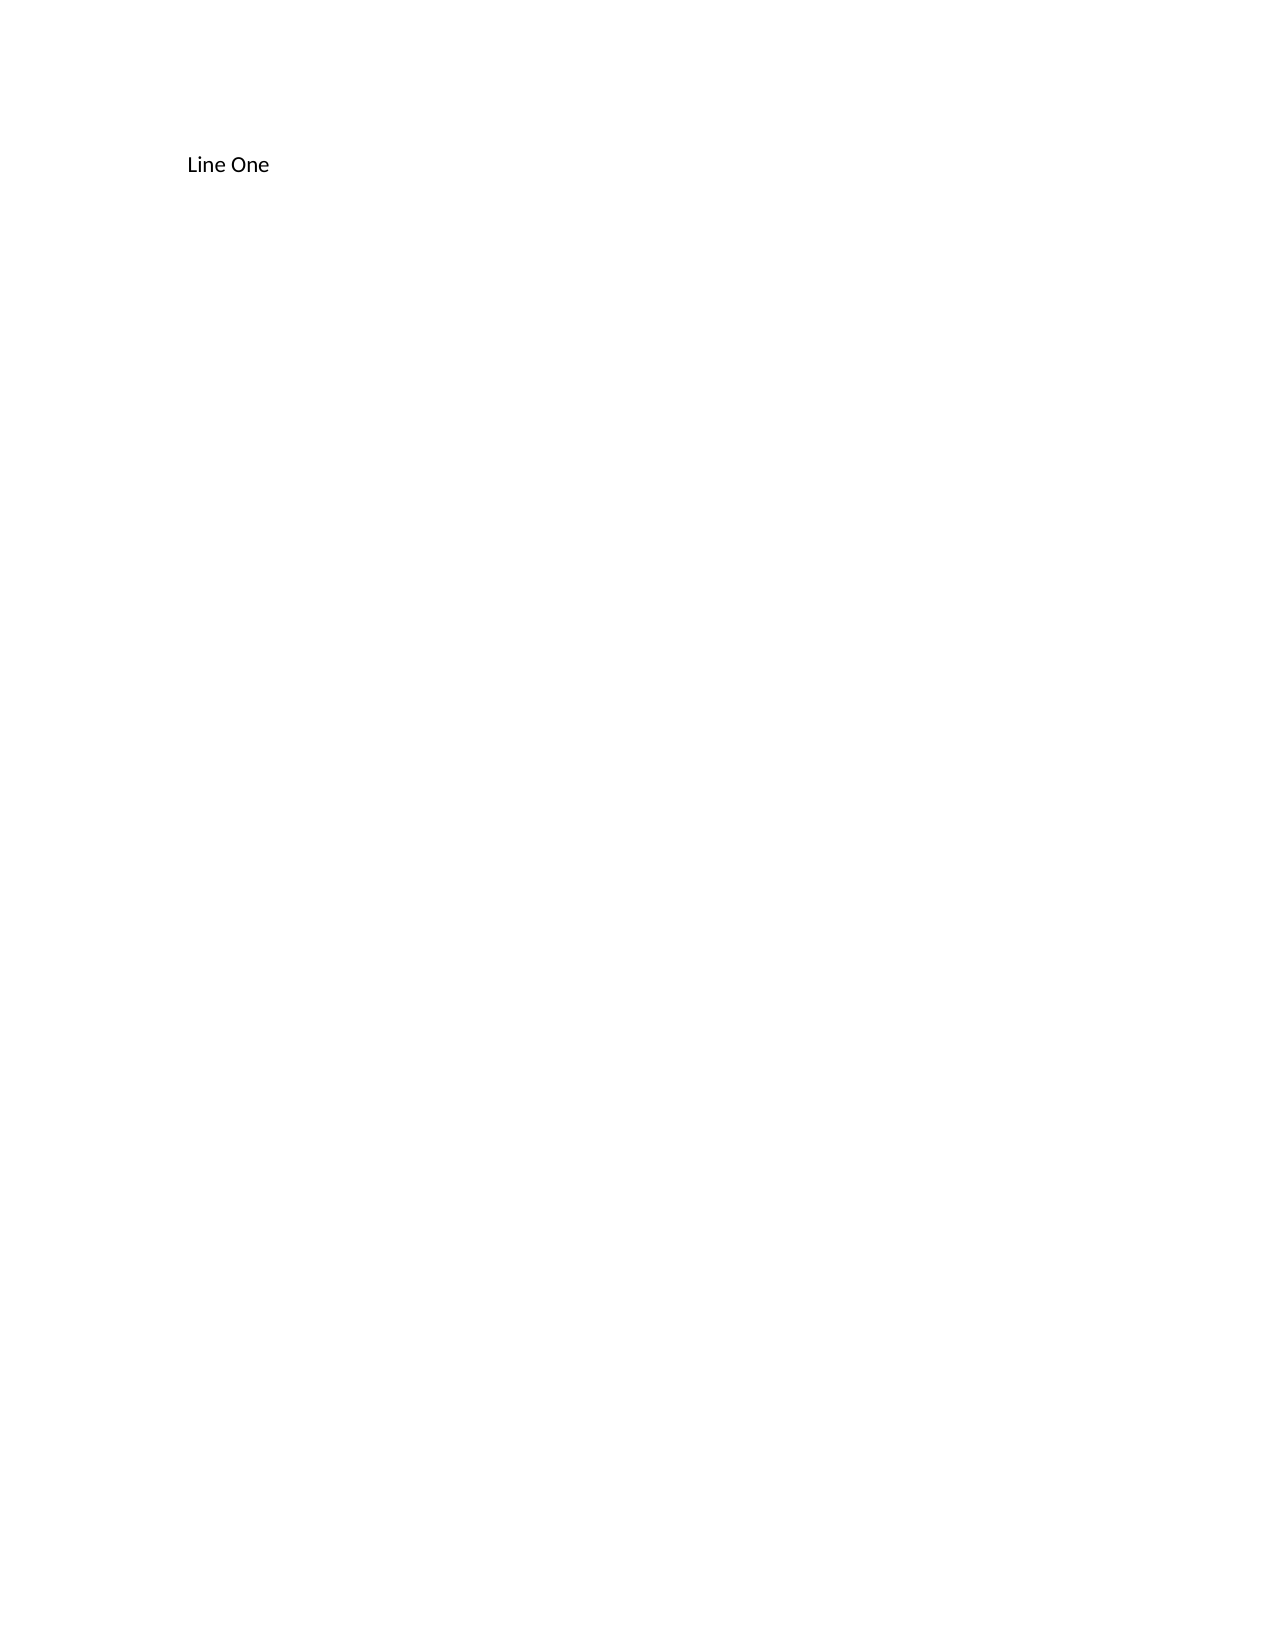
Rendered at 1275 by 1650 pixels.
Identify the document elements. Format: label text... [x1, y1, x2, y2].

text Line One [187, 150, 1087, 178]
